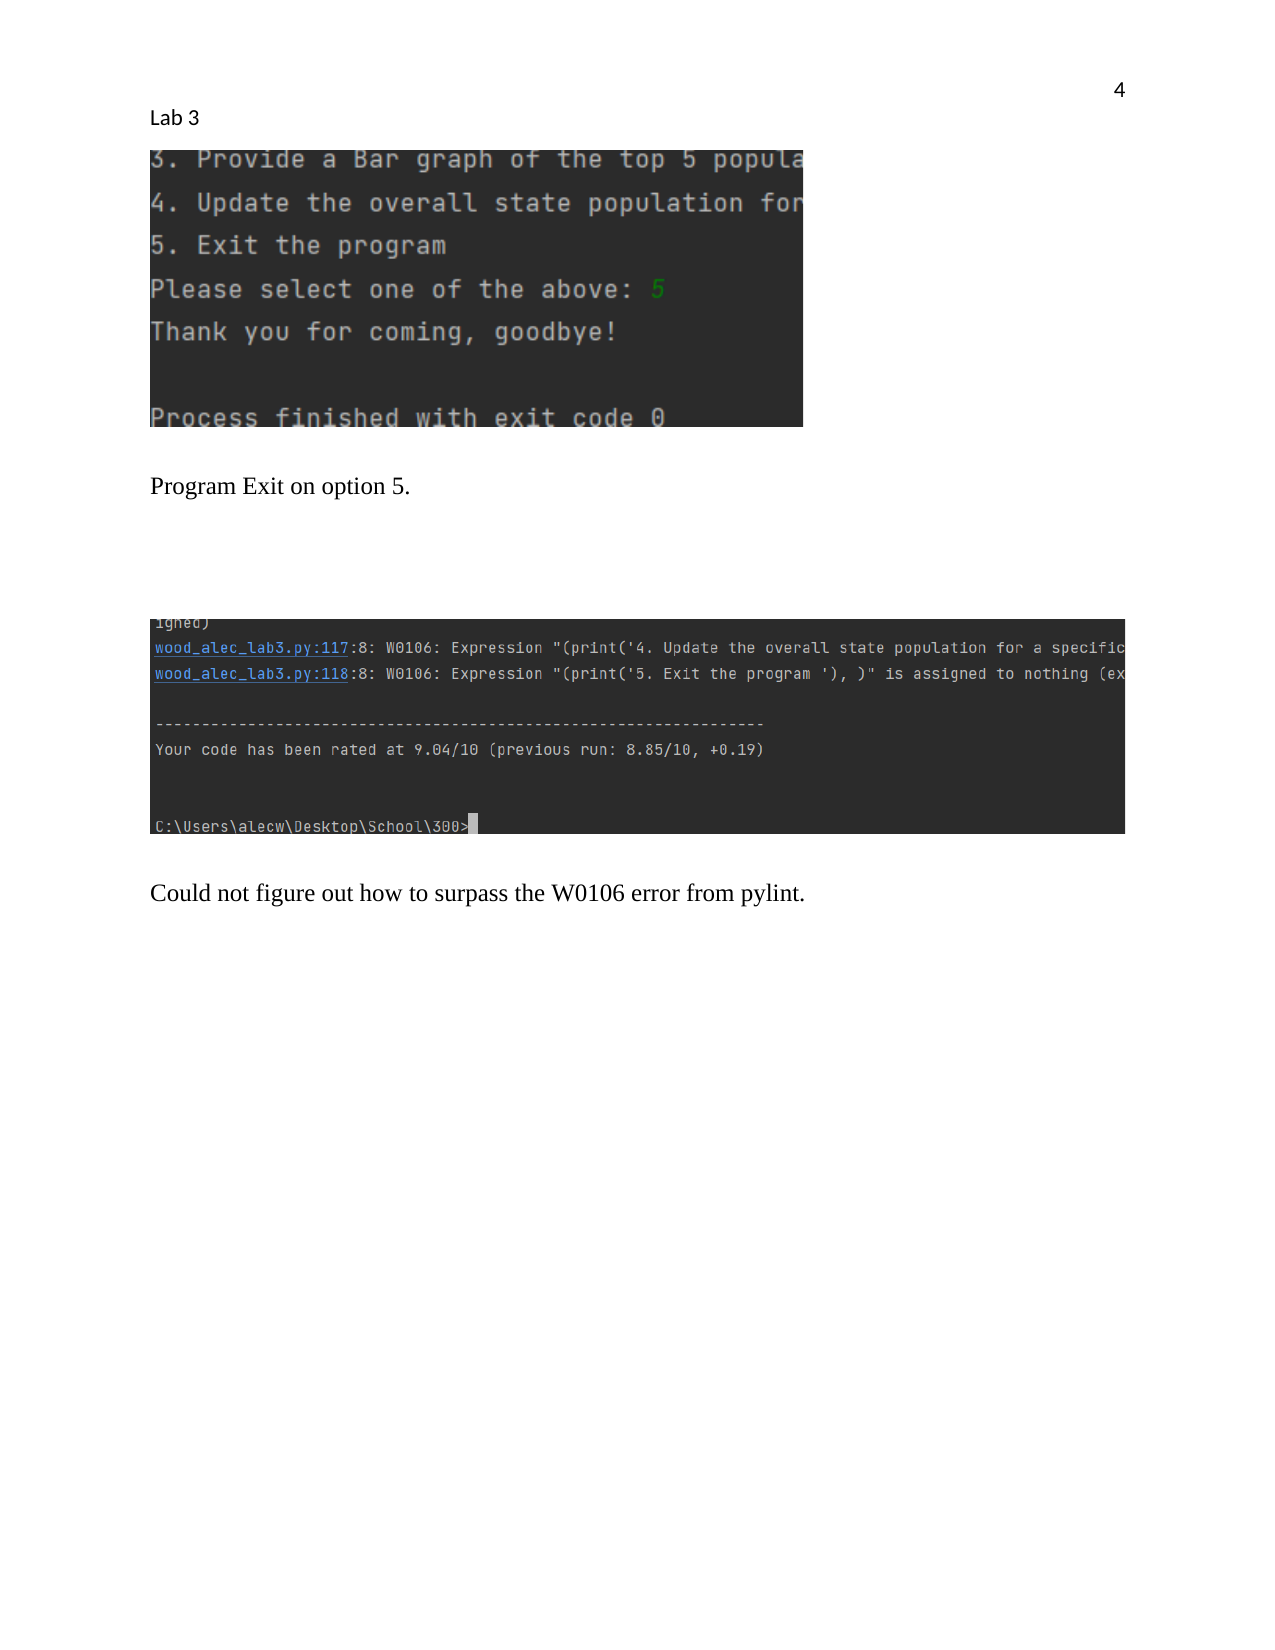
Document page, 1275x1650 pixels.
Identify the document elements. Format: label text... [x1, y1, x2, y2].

picture [150, 619, 1125, 834]
text Could not figure out how to surpass the W0106 error from pylint. [150, 878, 1125, 907]
picture [150, 150, 804, 427]
text Program Exit on option 5. [150, 471, 1125, 500]
